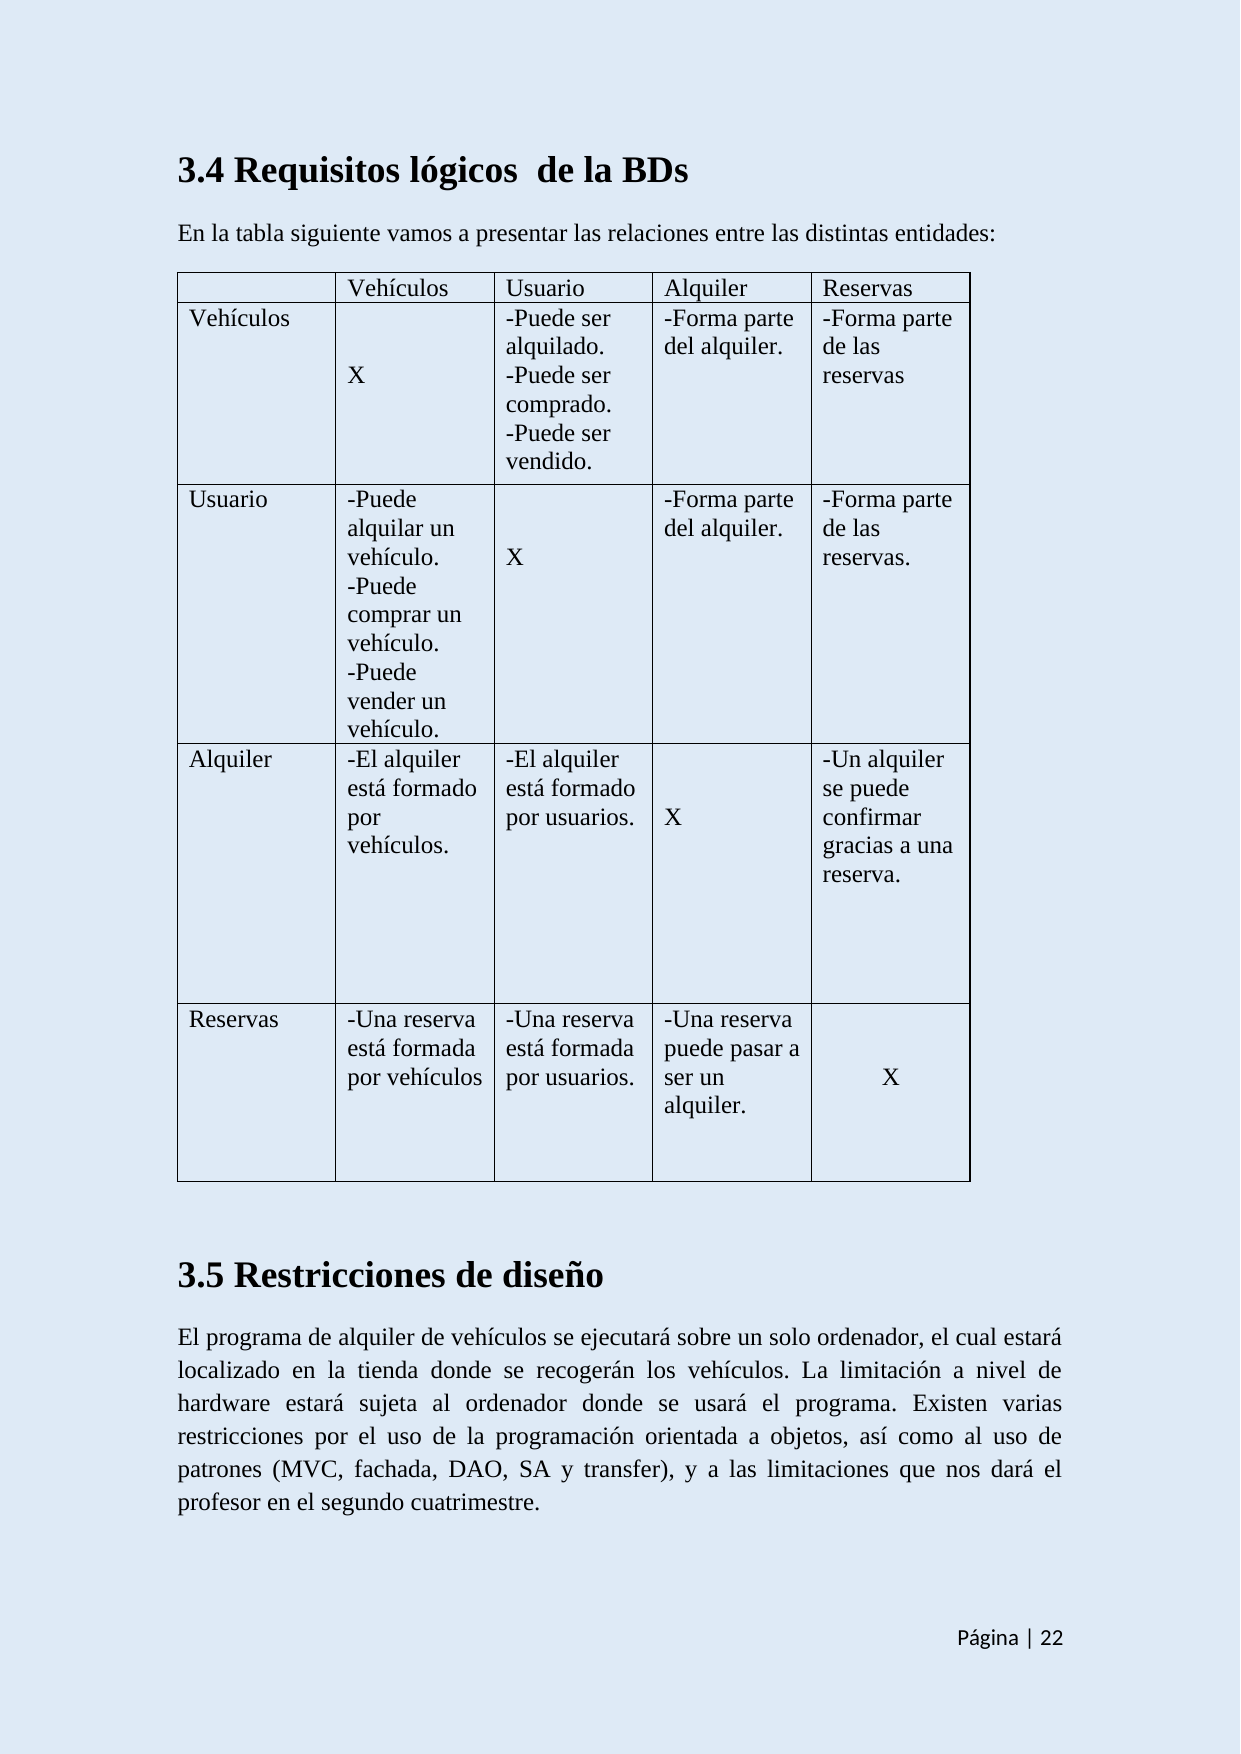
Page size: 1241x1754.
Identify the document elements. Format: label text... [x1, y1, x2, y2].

table_cell -Forma parte de las reservas. [812, 485, 969, 743]
table_cell -Una reserva está formada por usuarios. [495, 1004, 652, 1181]
table_cell X [495, 485, 652, 743]
table_cell -Un alquiler se puede confirmar gracias a una reserva. [812, 744, 969, 1003]
table_cell -Forma parte del alquiler. [653, 485, 811, 743]
text 3.5 Restricciones de diseño [177, 1252, 1063, 1295]
table_cell Vehículos [178, 303, 335, 483]
table_header [178, 273, 335, 302]
table_cell X [653, 744, 811, 1003]
table_cell -Puede alquilar un vehículo. -Puede comprar un vehículo. -Puede vender un vehículo. [336, 485, 494, 743]
table_header Vehículos [336, 273, 494, 302]
table_cell Alquiler [178, 744, 335, 1003]
table_cell -Una reserva está formada por vehículos [336, 1004, 494, 1181]
table_header Alquiler [653, 273, 811, 302]
table_cell Reservas [178, 1004, 335, 1181]
text 3.4 Requisitos lógicos de la BDs [177, 148, 1063, 191]
table_cell -Una reserva puede pasar a ser un alquiler. [653, 1004, 811, 1181]
table_cell X [336, 303, 494, 483]
table_header Reservas [812, 273, 969, 302]
text En la tabla siguiente vamos a presentar las relaciones entre las distintas entidades: [177, 218, 1063, 247]
table_cell -Forma parte de las reservas [812, 303, 969, 483]
table_cell Usuario [178, 485, 335, 743]
table_cell -El alquiler está formado por vehículos. [336, 744, 494, 1003]
table_header Usuario [495, 273, 652, 302]
table_cell X [812, 1004, 969, 1181]
text El programa de alquiler de vehículos se ejecutará sobre un solo ordenador, el cual estará localizado en la tienda donde se recogerán los vehículos. La limitación a nivel de hardware estará sujeta al ordenador donde se usará el programa. Existen varias restricciones por el uso de la programación orientada a objetos, así como al uso de patrones (MVC, fachada, DAO, SA y transfer), y a las limitaciones que nos dará el profesor en el segundo cuatrimestre. [177, 1322, 1063, 1516]
table_cell -El alquiler está formado por usuarios. [495, 744, 652, 1003]
table_cell -Forma parte del alquiler. [653, 303, 811, 483]
table_cell -Puede ser alquilado. -Puede ser comprado. -Puede ser vendido. [495, 303, 652, 483]
